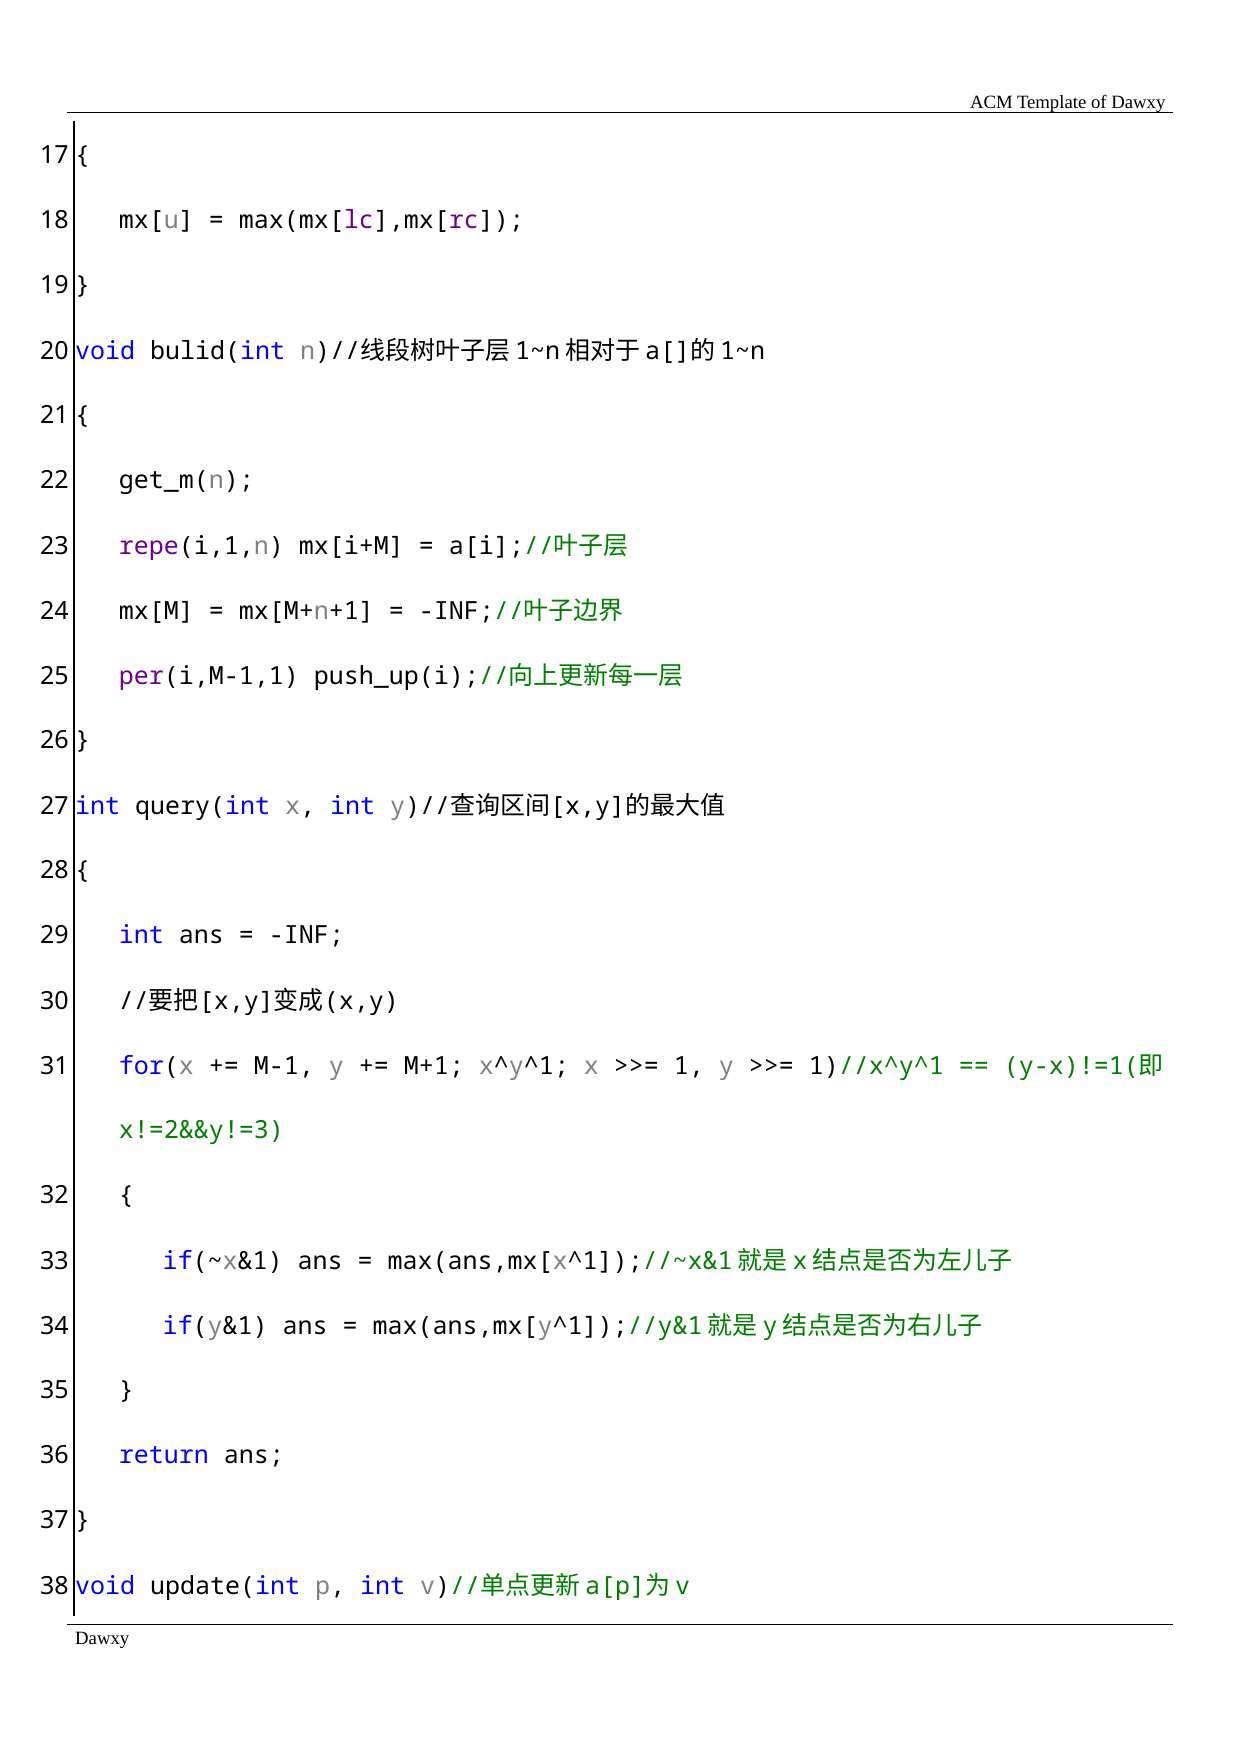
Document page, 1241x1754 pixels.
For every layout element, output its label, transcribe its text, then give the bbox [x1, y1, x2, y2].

list } [75, 1356, 1165, 1421]
list //要把[x,y]变成(x,y) [75, 966, 1165, 1031]
list { [75, 121, 1165, 186]
list return ans; [75, 1421, 1165, 1486]
list if(y&1) ans = max(ans,mx[y^1]);//y&1就是y结点是否为右儿子 [75, 1291, 1165, 1356]
list int ans = -INF; [75, 901, 1165, 966]
list int query(int x, int y)//查询区间[x,y]的最大值 [75, 771, 1165, 836]
list if(~x&1) ans = max(ans,mx[x^1]);//~x&1就是x结点是否为左儿子 [75, 1226, 1165, 1291]
list { [75, 1161, 1165, 1226]
list { [75, 381, 1165, 446]
list } [75, 251, 1165, 316]
list get_m(n); [75, 446, 1165, 511]
list mx[u] = max(mx[lc],mx[rc]); [75, 186, 1165, 251]
list repe(i,1,n) mx[i+M] = a[i];//叶子层 [75, 511, 1165, 576]
list for(x += M-1, y += M+1; x^y^1; x >>= 1, y >>= 1)//x^y^1 == (y-x)!=1(即x!=2&&y!=3) [75, 1031, 1165, 1161]
list mx[M] = mx[M+n+1] = -INF;//叶子边界 [75, 576, 1165, 641]
list per(i,M-1,1) push_up(i);//向上更新每一层 [75, 641, 1165, 706]
list void update(int p, int v)//单点更新a[p]为v [75, 1551, 1165, 1616]
list void bulid(int n)//线段树叶子层1~n相对于a[]的1~n [75, 316, 1165, 381]
list } [75, 1486, 1165, 1551]
list } [75, 706, 1165, 771]
list { [75, 836, 1165, 901]
